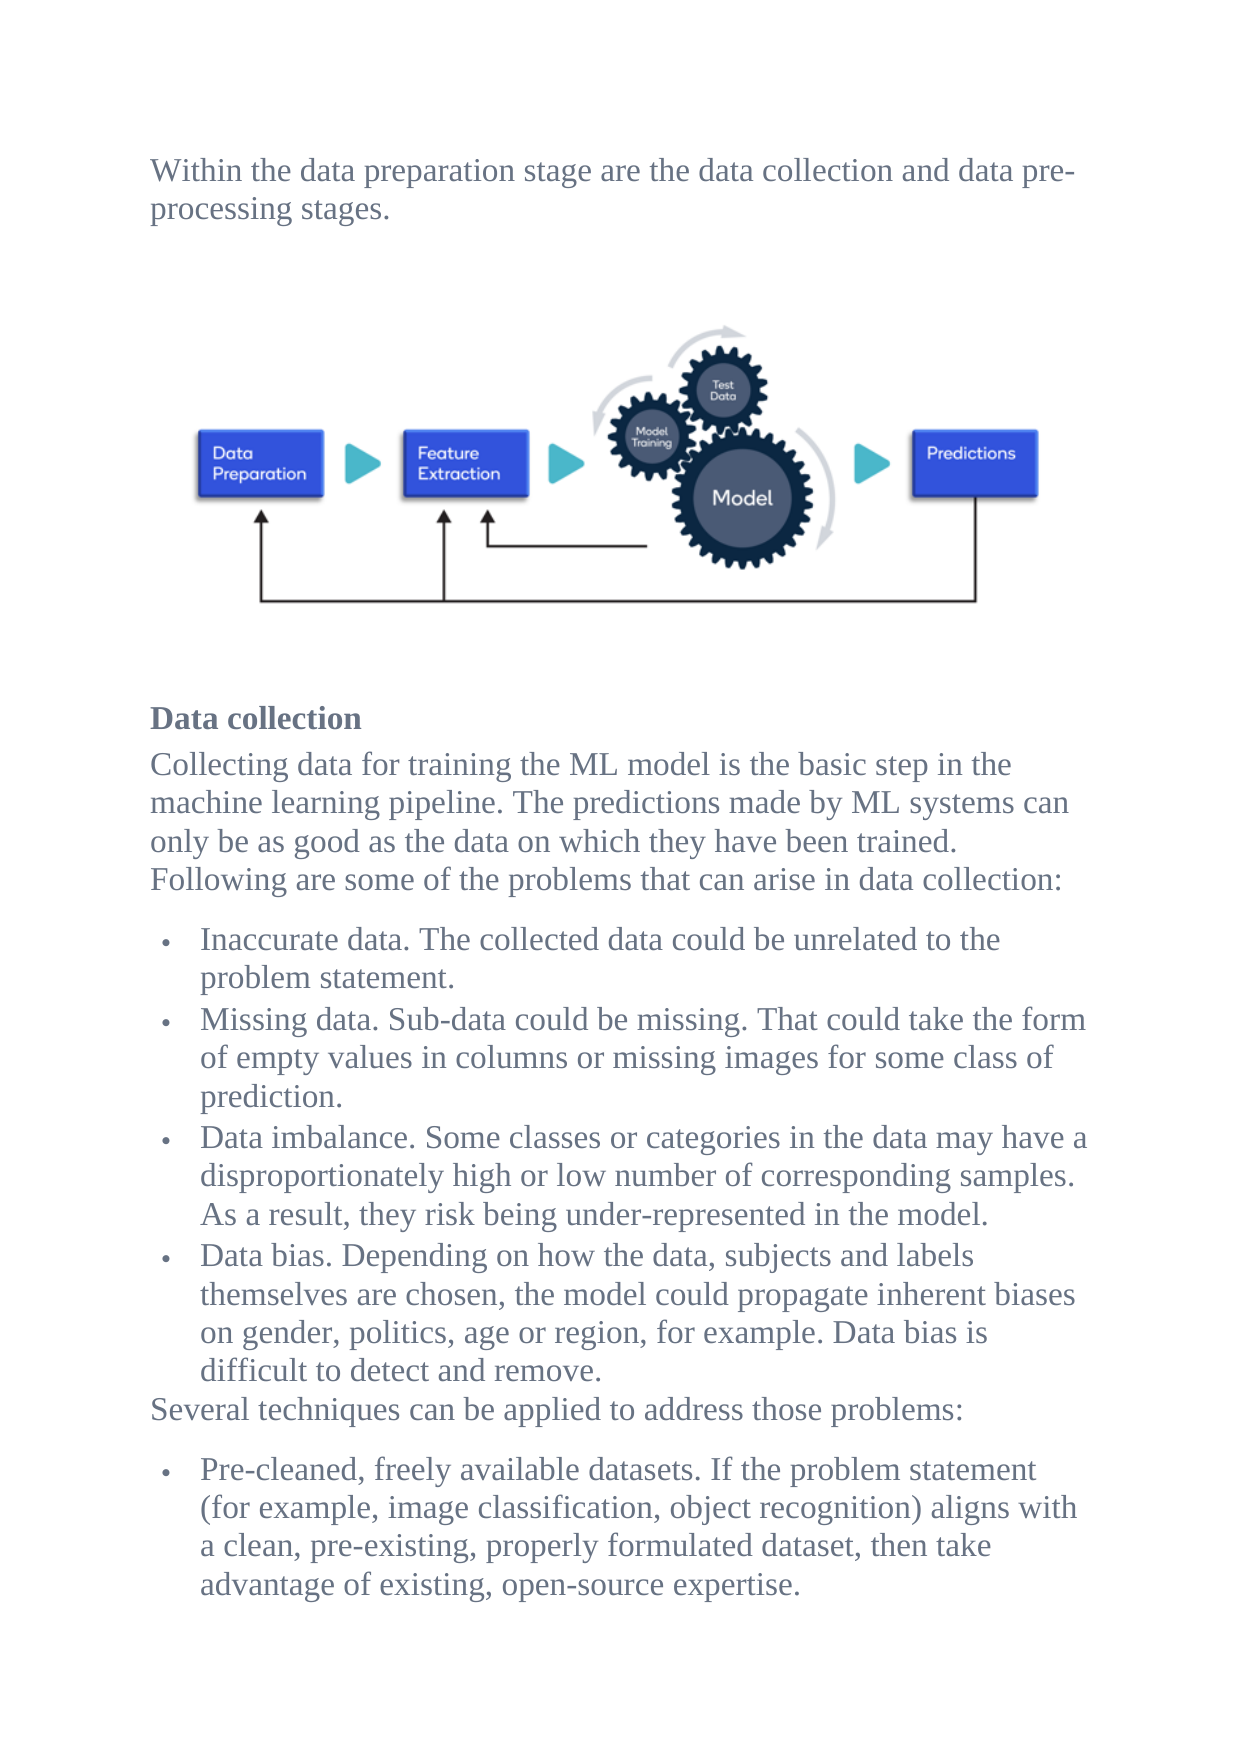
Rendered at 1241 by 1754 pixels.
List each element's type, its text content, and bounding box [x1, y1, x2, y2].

text Data collection [150, 698, 1090, 736]
list Data bias. Depending on how the data, subjects and labels themselves are chosen, the model could propagate inherent biases on gender, politics, age or region, for example. Data bias is difficult to detect and remove. [162, 1236, 1090, 1389]
list Missing data. Sub-data could be missing. That could take the form of empty values in columns or missing images for some class of prediction. [162, 999, 1090, 1114]
picture [150, 248, 1091, 677]
text Within the data preparation stage are the data collection and data pre-processing stages. [150, 150, 1090, 227]
list Data imbalance. Some classes or categories in the data may have a disproportionately high or low number of corresponding samples. As a result, they risk being under-represented in the model. [162, 1117, 1090, 1232]
text Several techniques can be applied to address those problems: [150, 1389, 1090, 1427]
list Inaccurate data. The collected data could be unrelated to the problem statement. [162, 919, 1090, 996]
list Pre-cleaned, freely available datasets. If the problem statement (for example, image classification, object recognition) aligns with a clean, pre-existing, properly formulated dataset, then take advantage of existing, open-source expertise. [162, 1449, 1090, 1602]
text Collecting data for training the ML model is the basic step in the machine learning pipeline. The predictions made by ML systems can only be as good as the data on which they have been trained. Following are some of the problems that can arise in data collection: [150, 744, 1090, 898]
